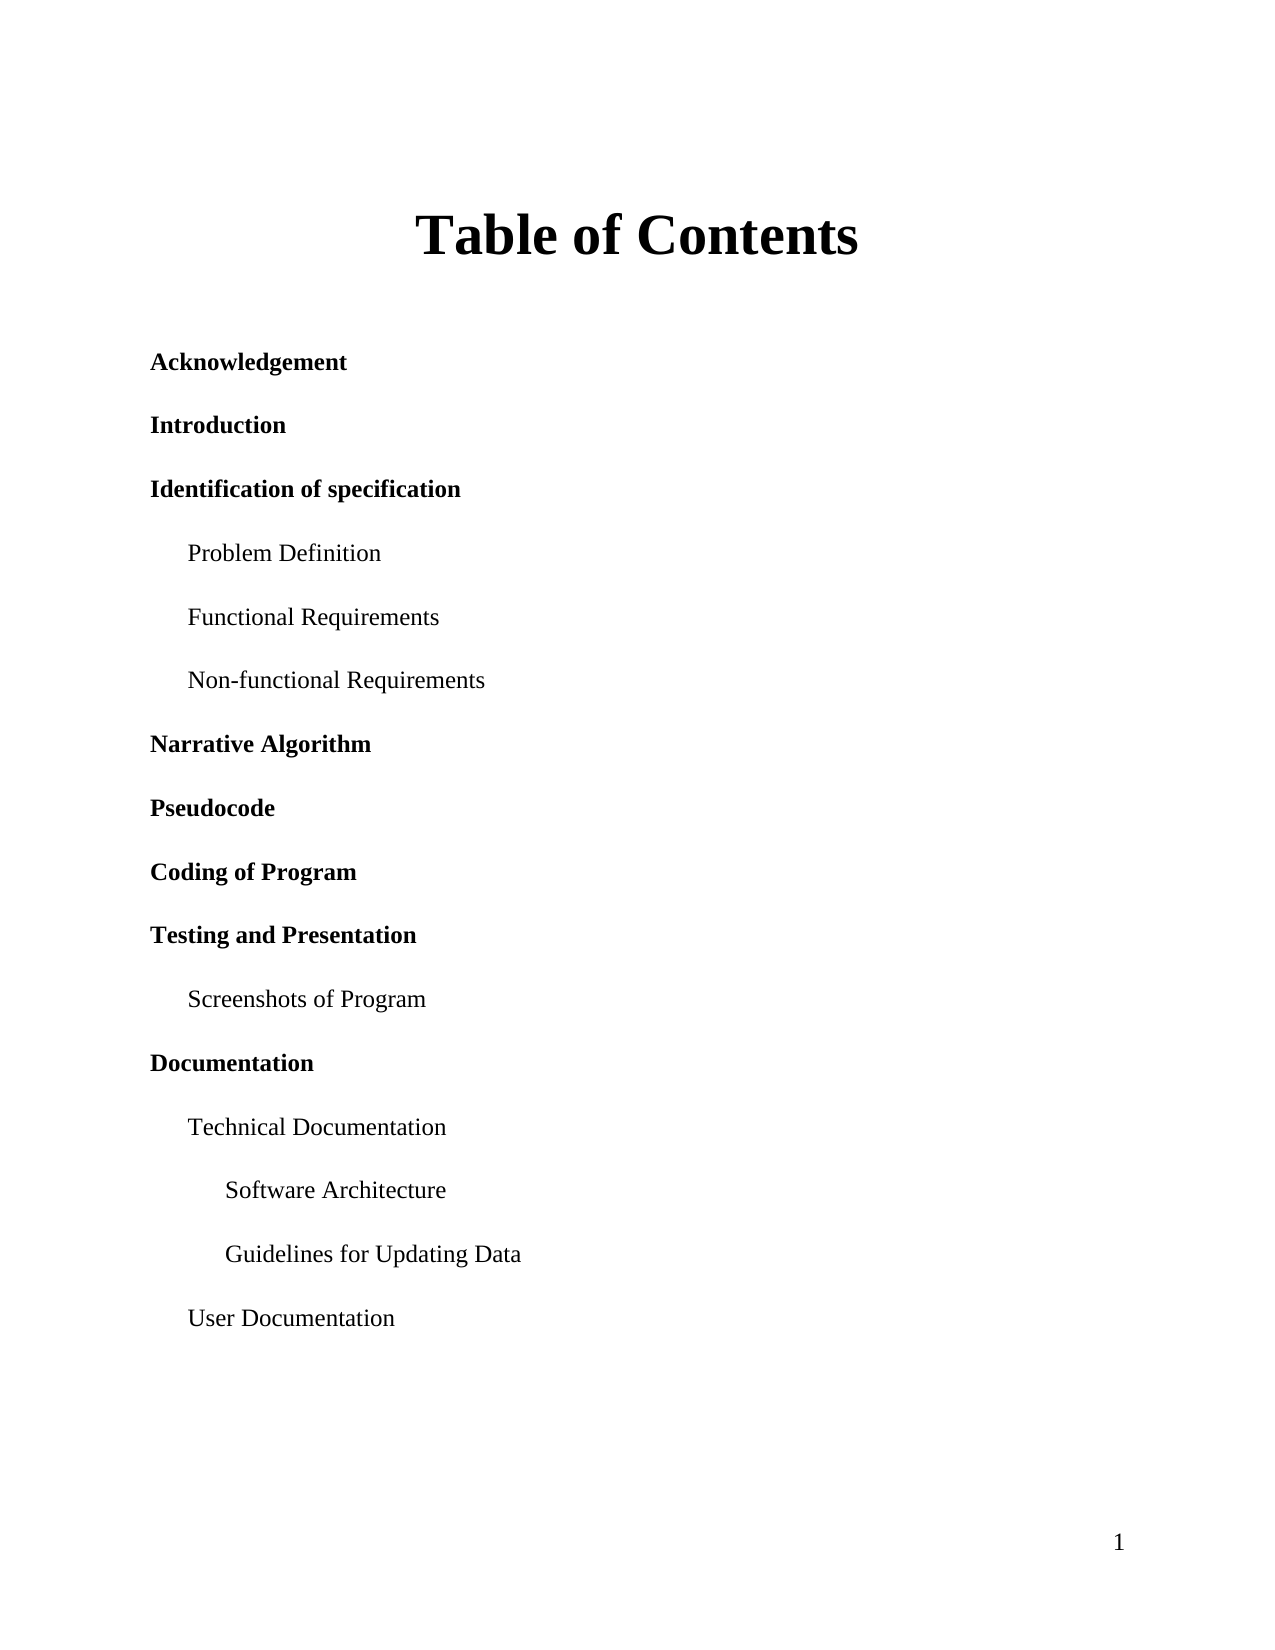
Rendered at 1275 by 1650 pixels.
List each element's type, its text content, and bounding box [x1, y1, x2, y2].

title Table of Contents [150, 200, 1125, 267]
